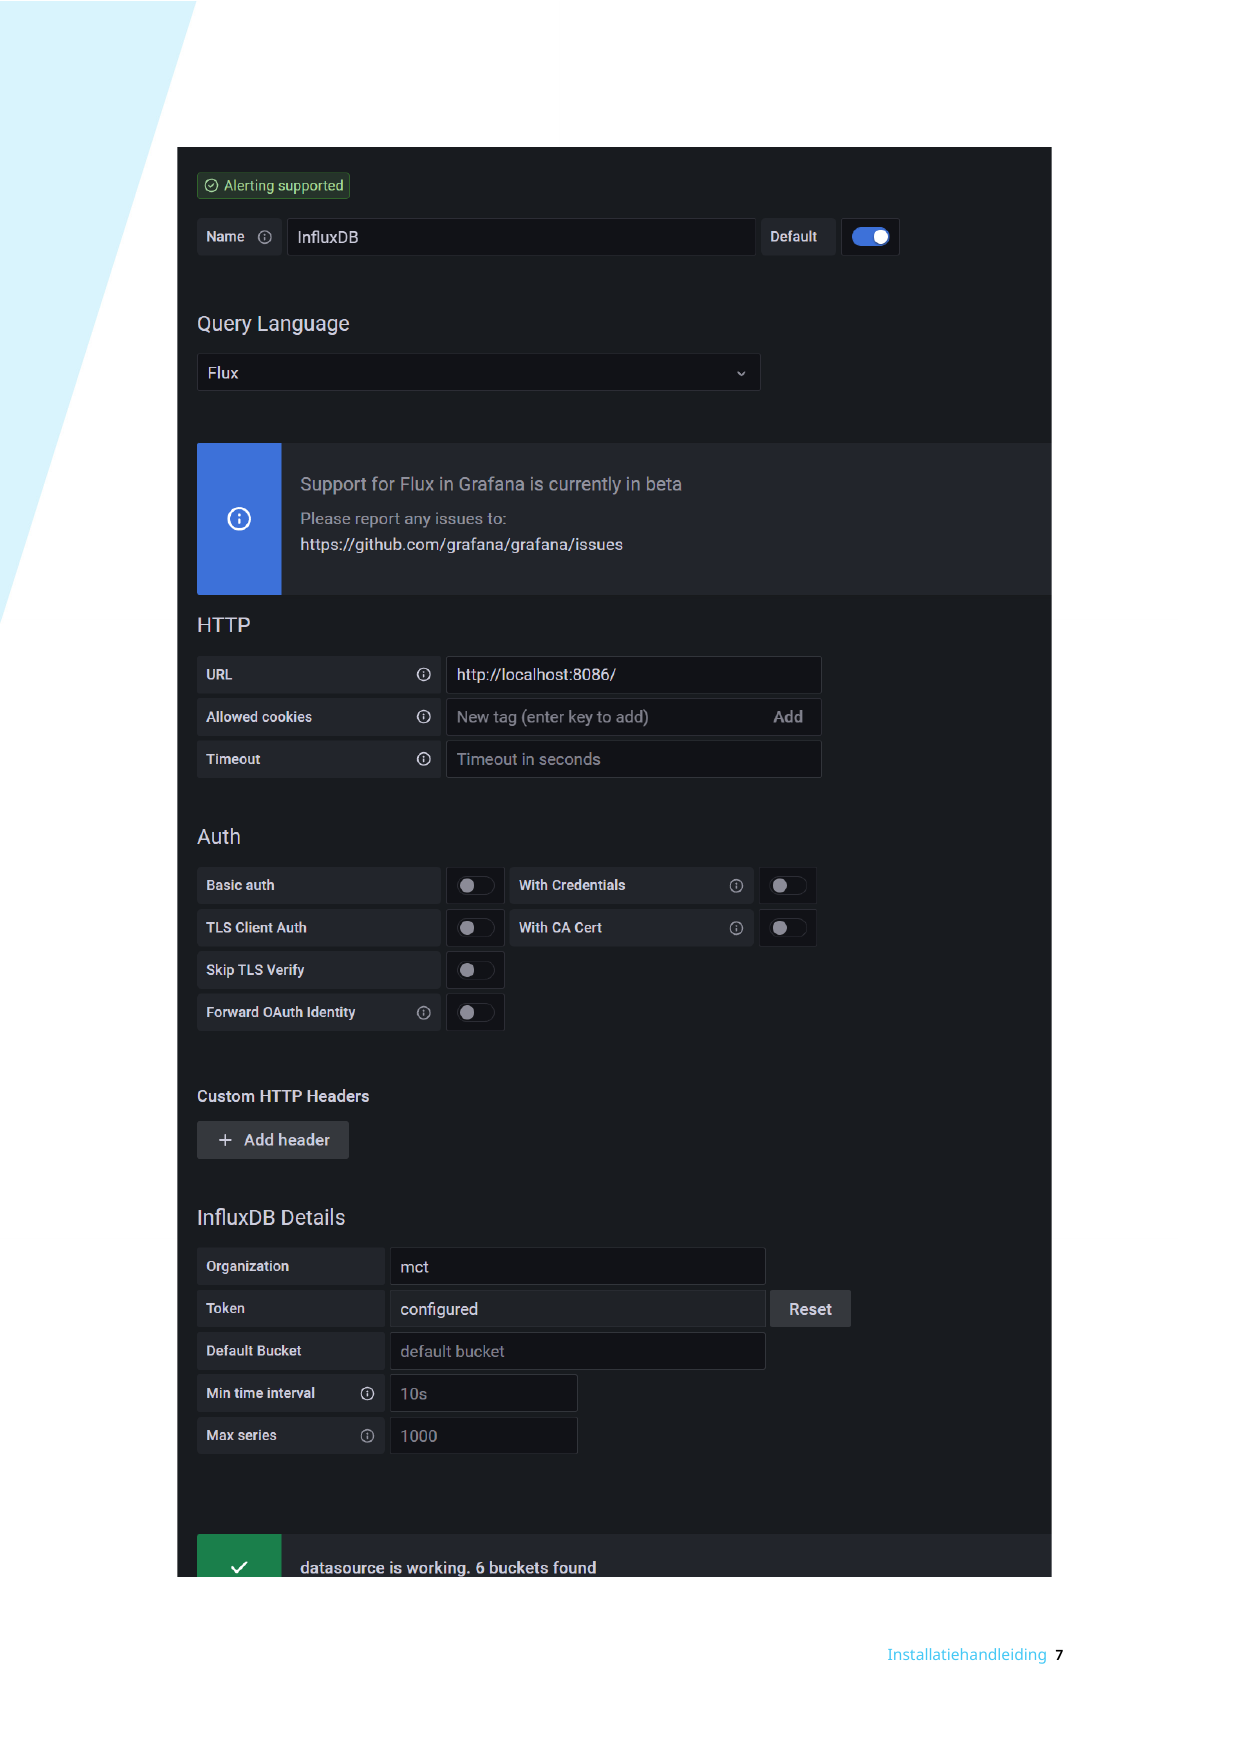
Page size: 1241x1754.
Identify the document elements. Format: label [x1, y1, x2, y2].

picture [0, 1, 1179, 1577]
